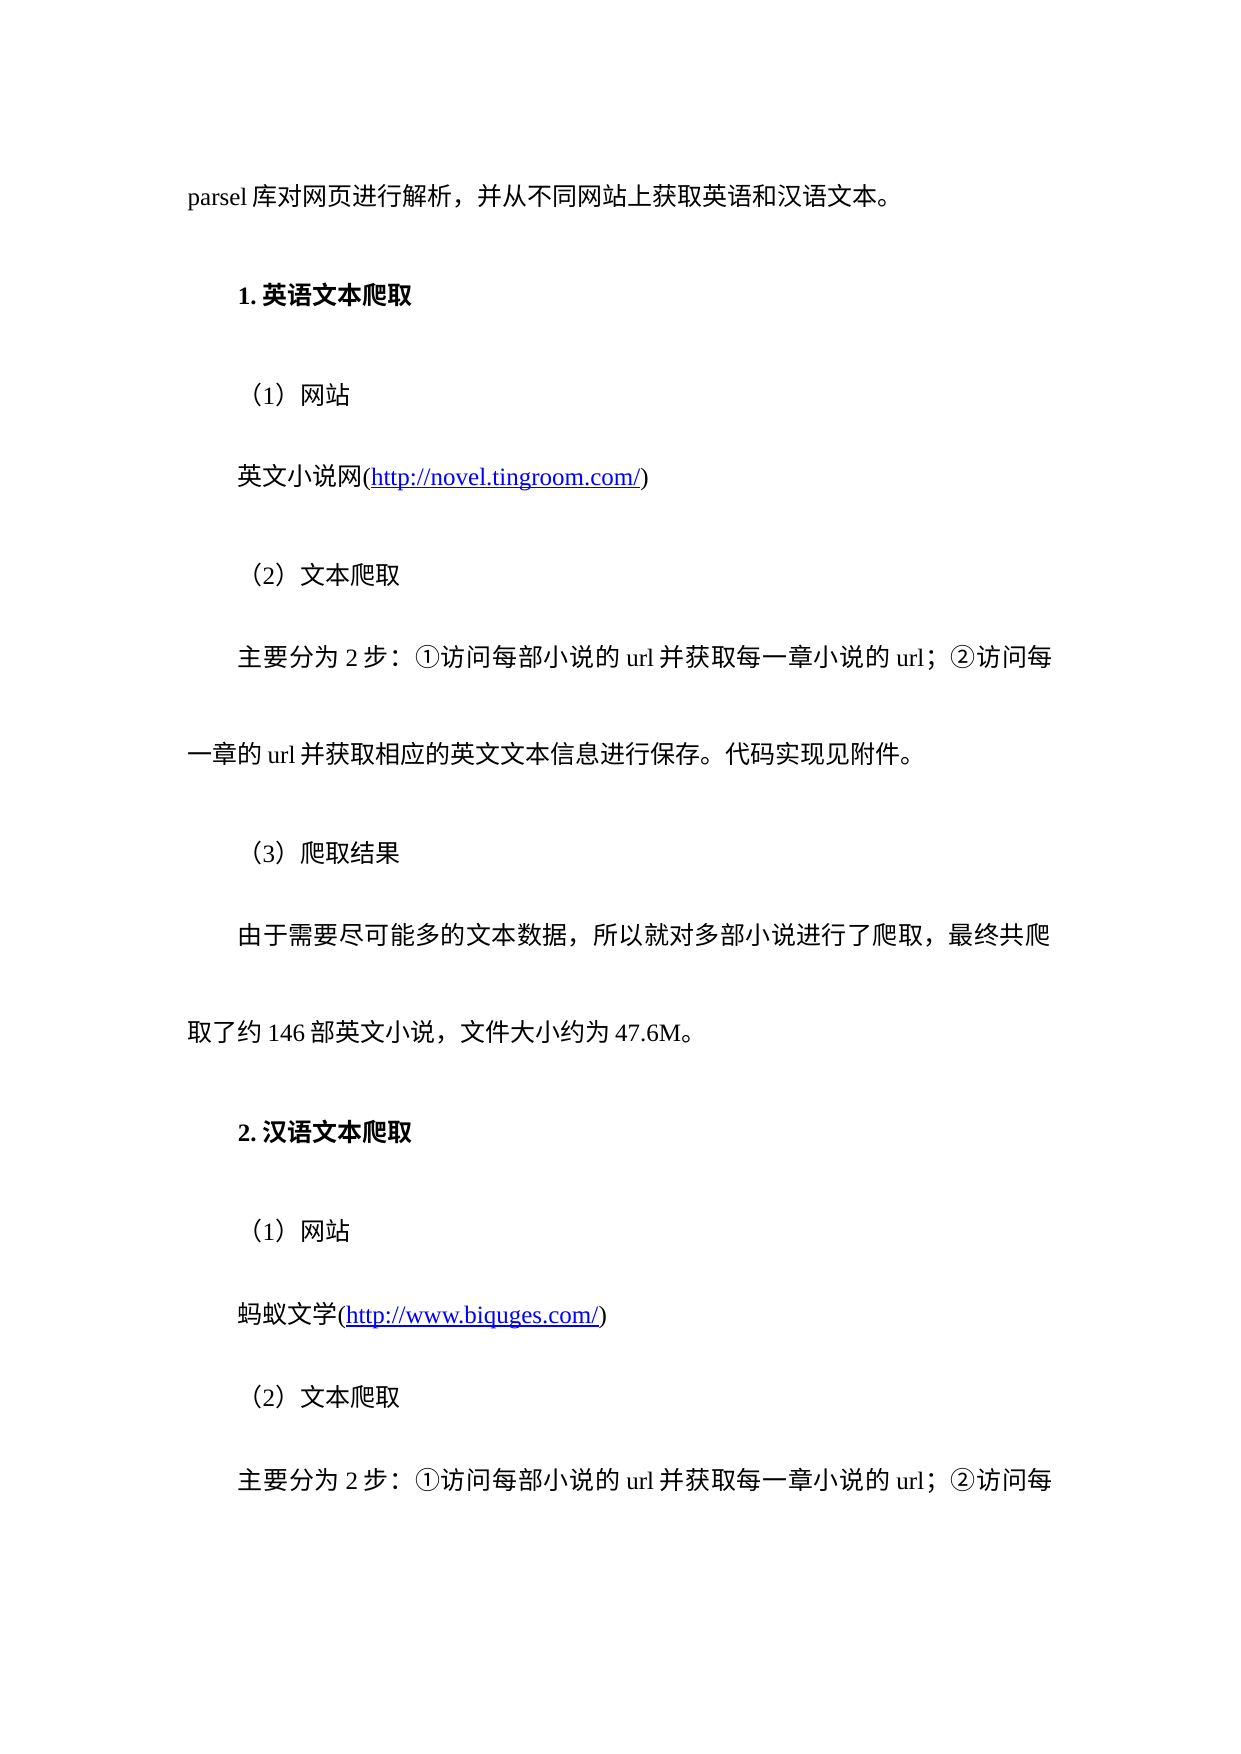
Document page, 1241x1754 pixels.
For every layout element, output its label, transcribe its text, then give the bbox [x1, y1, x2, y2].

text （3）爬取结果 [187, 819, 1053, 884]
text 1. 英语文本爬取 [187, 261, 1053, 326]
text 由于需要尽可能多的文本数据，所以就对多部小说进行了爬取，最终共爬取了约146部英文小说，文件大小约为47.6M。 [187, 901, 1053, 1063]
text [187, 1446, 1053, 1511]
text （1）网站 [187, 1197, 1053, 1262]
text 蚂蚁文学(http://www.biquges.com/) [187, 1280, 1053, 1345]
text （2）文本爬取 [187, 1363, 1053, 1428]
text （2）文本爬取 [187, 541, 1053, 606]
text 2. 汉语文本爬取 [187, 1098, 1053, 1163]
text （1）网站 [187, 361, 1053, 426]
text 英文小说网(http://novel.tingroom.com/) [187, 442, 1053, 507]
text 主要分为2步：①访问每部小说的url并获取每一章小说的url；②访问每一章的url并获取相应的英文文本信息进行保存。代码实现见附件。 [187, 623, 1053, 785]
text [187, 162, 1053, 227]
